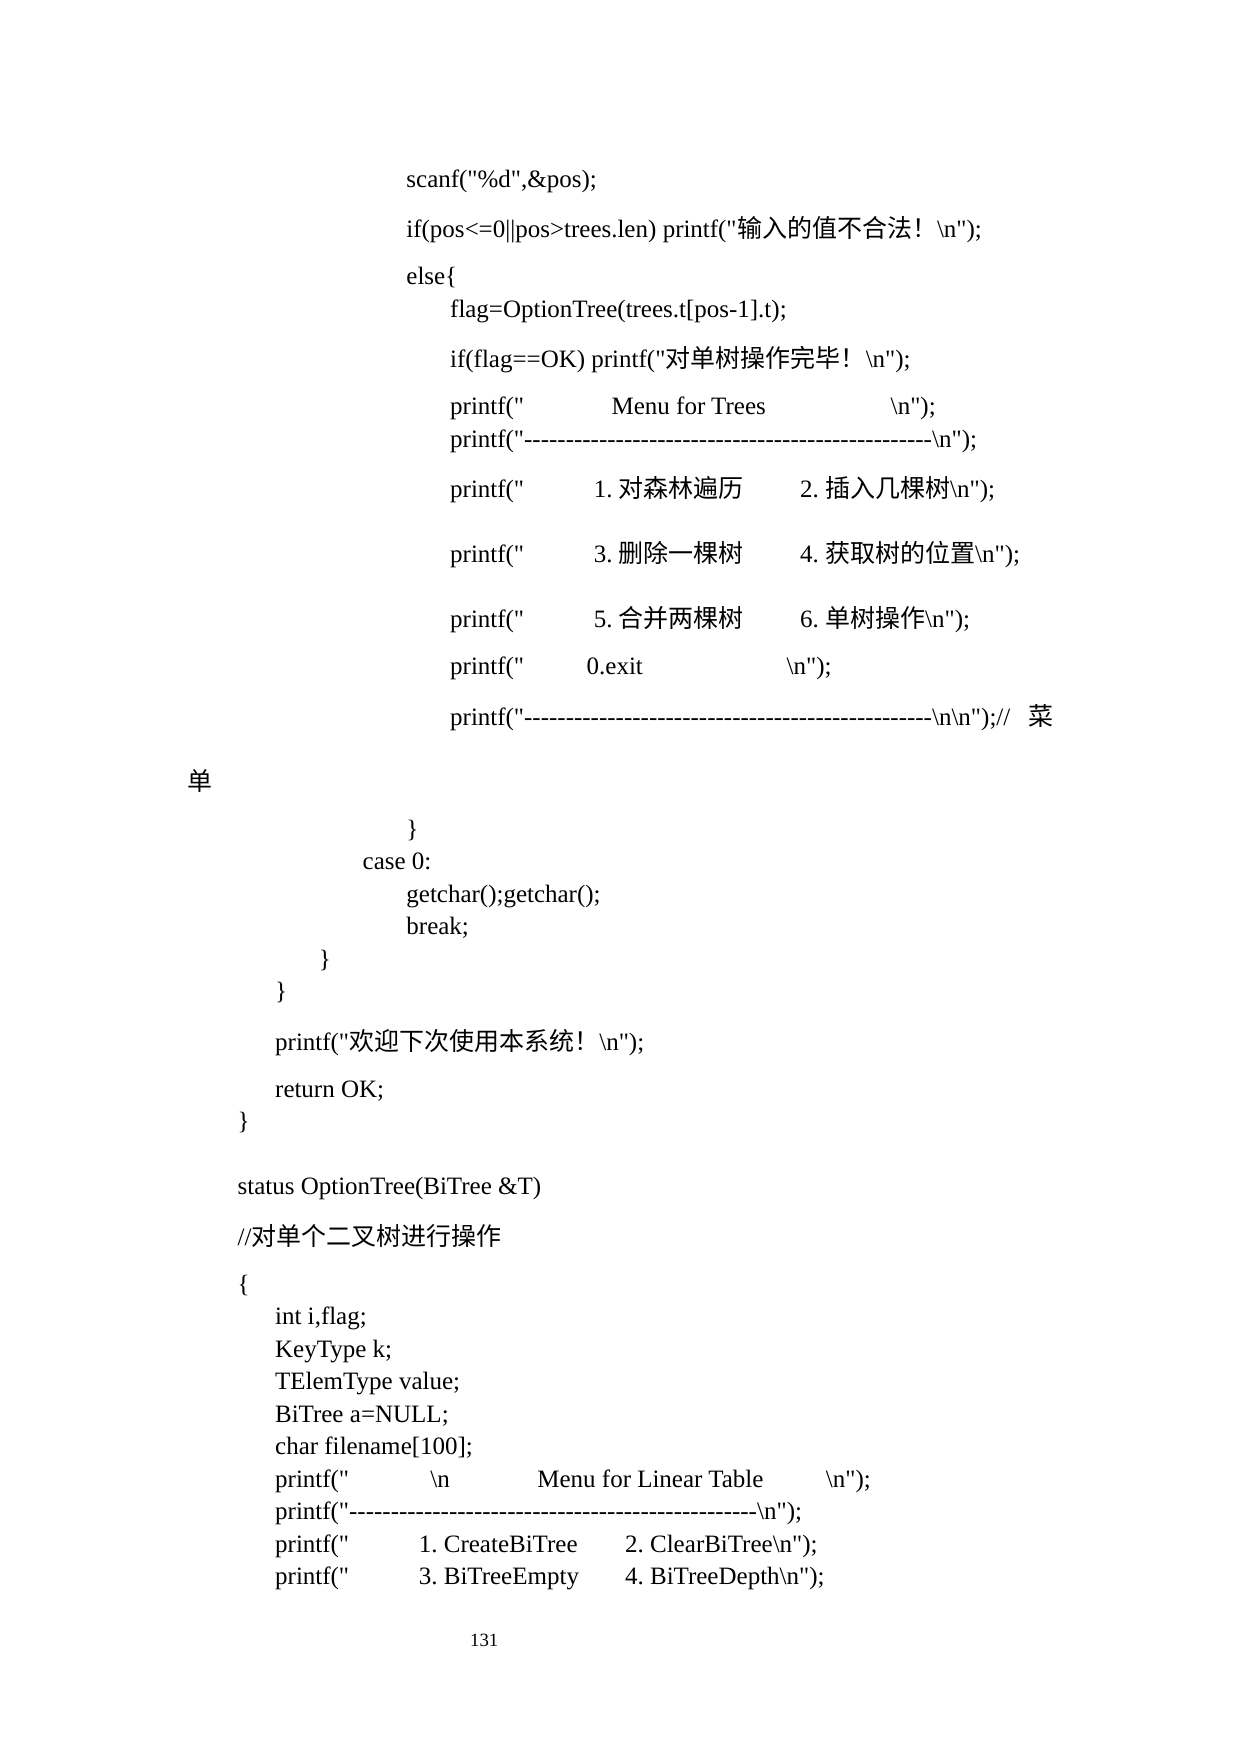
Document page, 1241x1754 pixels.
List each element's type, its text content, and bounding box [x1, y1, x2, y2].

text else{ [187, 259, 1053, 292]
text return OK; [187, 1072, 1053, 1104]
text getchar();getchar(); [187, 877, 1053, 909]
text } [187, 942, 1053, 974]
text BiTree a=NULL; [187, 1397, 1053, 1429]
text printf(" \n Menu for Linear Table \n"); [187, 1462, 1053, 1494]
text flag=OptionTree(trees.t[pos-1].t); [187, 292, 1053, 324]
text } [187, 1104, 1053, 1137]
text printf(" 5. 合并两棵树 6. 单树操作\n"); [187, 584, 1053, 649]
text printf("欢迎下次使用本系统！\n"); [187, 1007, 1053, 1072]
text KeyType k; [187, 1332, 1053, 1364]
text TElemType value; [187, 1364, 1053, 1397]
text printf("-------------------------------------------------\n"); [187, 1494, 1053, 1527]
text printf("-------------------------------------------------\n"); [187, 422, 1053, 454]
text { [187, 1267, 1053, 1299]
text printf(" Menu for Trees \n"); [187, 389, 1053, 422]
text if(pos<=0||pos>trees.len) printf("输入的值不合法！\n"); [187, 194, 1053, 259]
text //对单个二叉树进行操作 [187, 1202, 1053, 1267]
text if(flag==OK) printf("对单树操作完毕！\n"); [187, 324, 1053, 389]
text break; [187, 909, 1053, 942]
text char filename[100]; [187, 1429, 1053, 1462]
text printf("-------------------------------------------------\n\n");//菜单 [187, 682, 1053, 812]
text printf(" 3. 删除一棵树 4. 获取树的位置\n"); [187, 519, 1053, 584]
text int i,flag; [187, 1299, 1053, 1332]
text scanf("%d",&pos); [187, 162, 1053, 194]
text printf(" 1. 对森林遍历 2. 插入几棵树\n"); [187, 454, 1053, 519]
text printf(" 0.exit \n"); [187, 649, 1053, 682]
text } [187, 974, 1053, 1007]
text status OptionTree(BiTree &T) [187, 1169, 1053, 1202]
text } [187, 812, 1053, 844]
text printf(" 3. BiTreeEmpty 4. BiTreeDepth\n"); [187, 1559, 1053, 1592]
text printf(" 1. CreateBiTree 2. ClearBiTree\n"); [187, 1527, 1053, 1559]
text case 0: [187, 844, 1053, 877]
